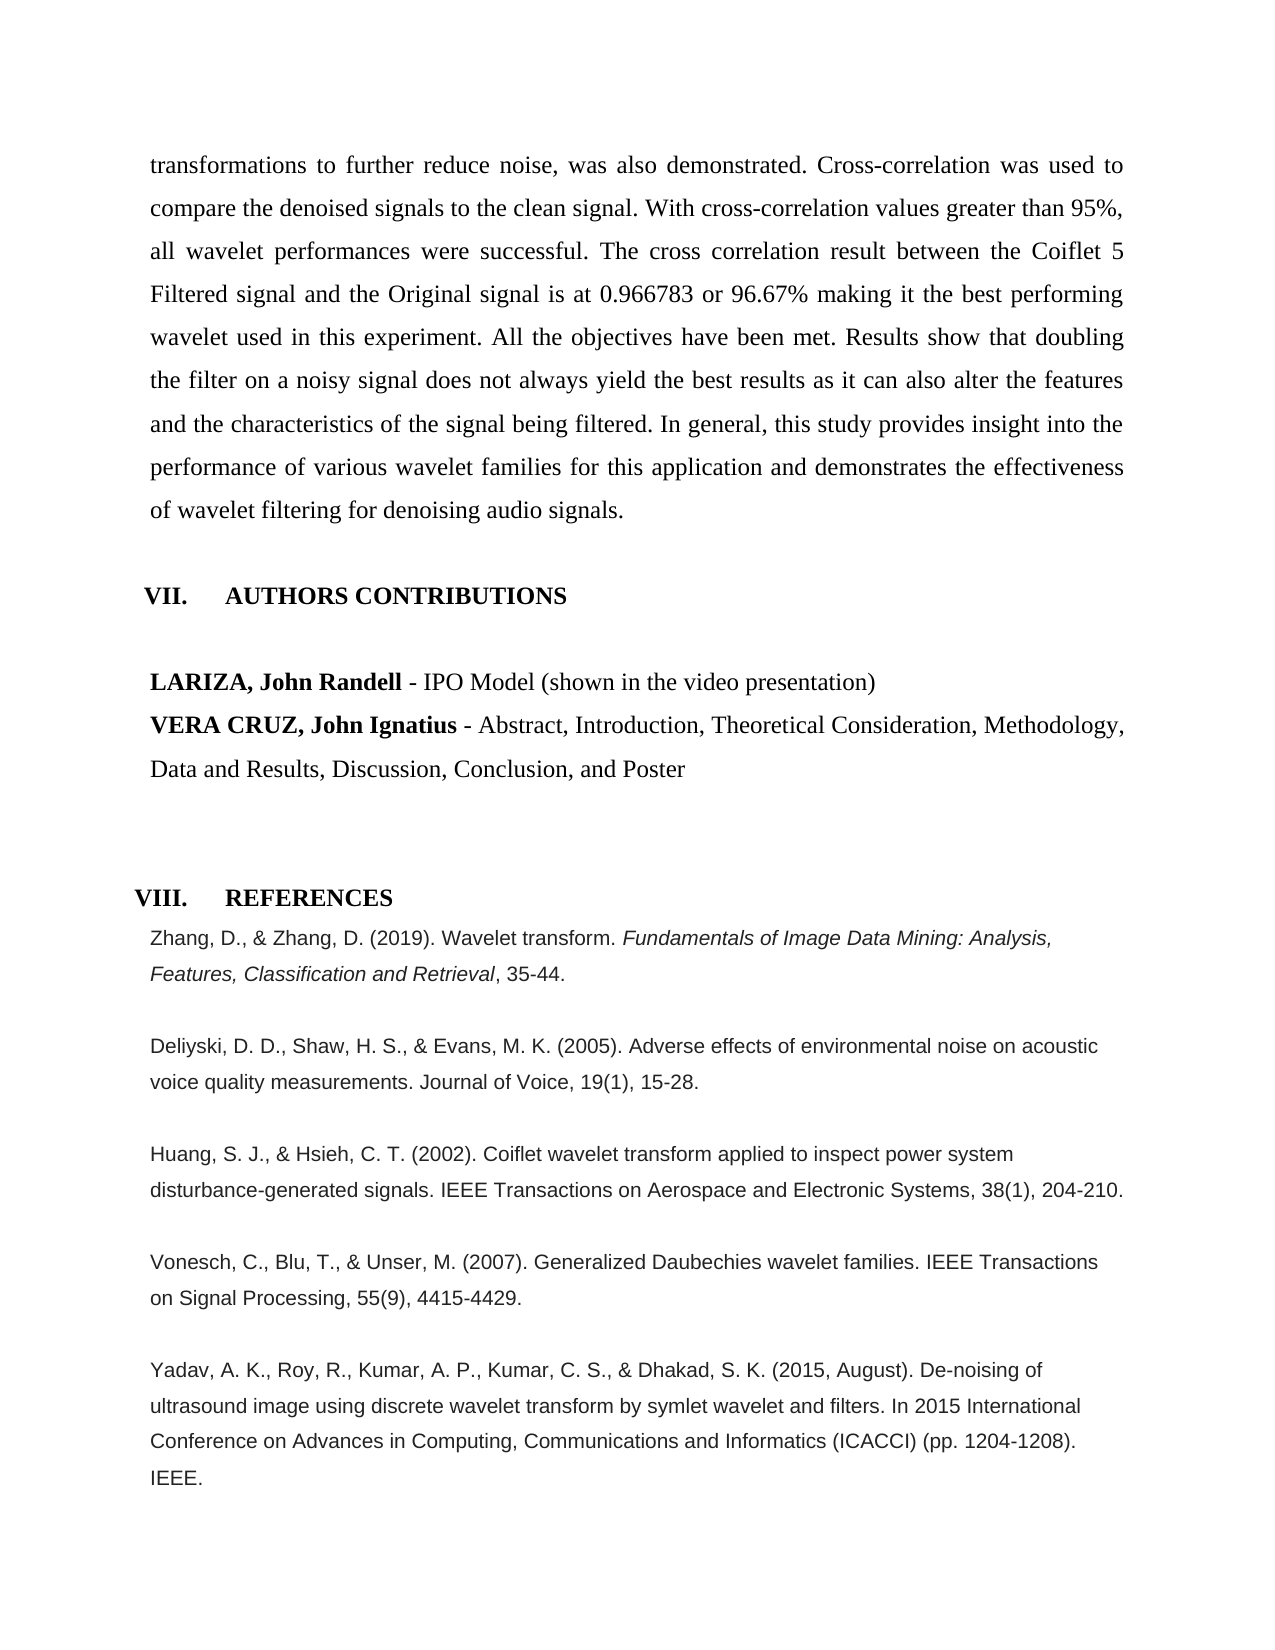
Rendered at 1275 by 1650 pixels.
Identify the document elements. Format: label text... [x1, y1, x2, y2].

text Zhang, D., & Zhang, D. (2019). Wavelet transform. Fundamentals of Image Data Mining: Analysis, Features, Classification and Retrieval, 35-44. [150, 926, 1125, 986]
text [150, 150, 1125, 524]
text Deliyski, D. D., Shaw, H. S., & Evans, M. K. (2005). Adverse effects of environmental noise on acoustic voice quality measurements. Journal of Voice, 19(1), 15-28. [150, 1034, 1125, 1094]
list REFERENCES [187, 883, 1125, 912]
text Yadav, A. K., Roy, R., Kumar, A. P., Kumar, C. S., & Dhakad, S. K. (2015, August). De-noising of ultrasound image using discrete wavelet transform by symlet wavelet and filters. In 2015 International Conference on Advances in Computing, Communications and Informatics (ICACCI) (pp. 1204-1208). IEEE. [150, 1357, 1125, 1489]
text VERA CRUZ, John Ignatius - Abstract, Introduction, Theoretical Consideration, Methodology, Data and Results, Discussion, Conclusion, and Poster [150, 711, 1125, 782]
text Vonesch, C., Blu, T., & Unser, M. (2007). Generalized Daubechies wavelet families. IEEE Transactions on Signal Processing, 55(9), 4415-4429. [150, 1250, 1125, 1309]
list AUTHORS CONTRIBUTIONS [187, 581, 1125, 610]
text Huang, S. J., & Hsieh, C. T. (2002). Coiflet wavelet transform applied to inspect power system disturbance-generated signals. IEEE Transactions on Aerospace and Electronic Systems, 38(1), 204-210. [150, 1142, 1125, 1202]
text LARIZA, John Randell - IPO Model (shown in the video presentation) [150, 667, 1125, 696]
